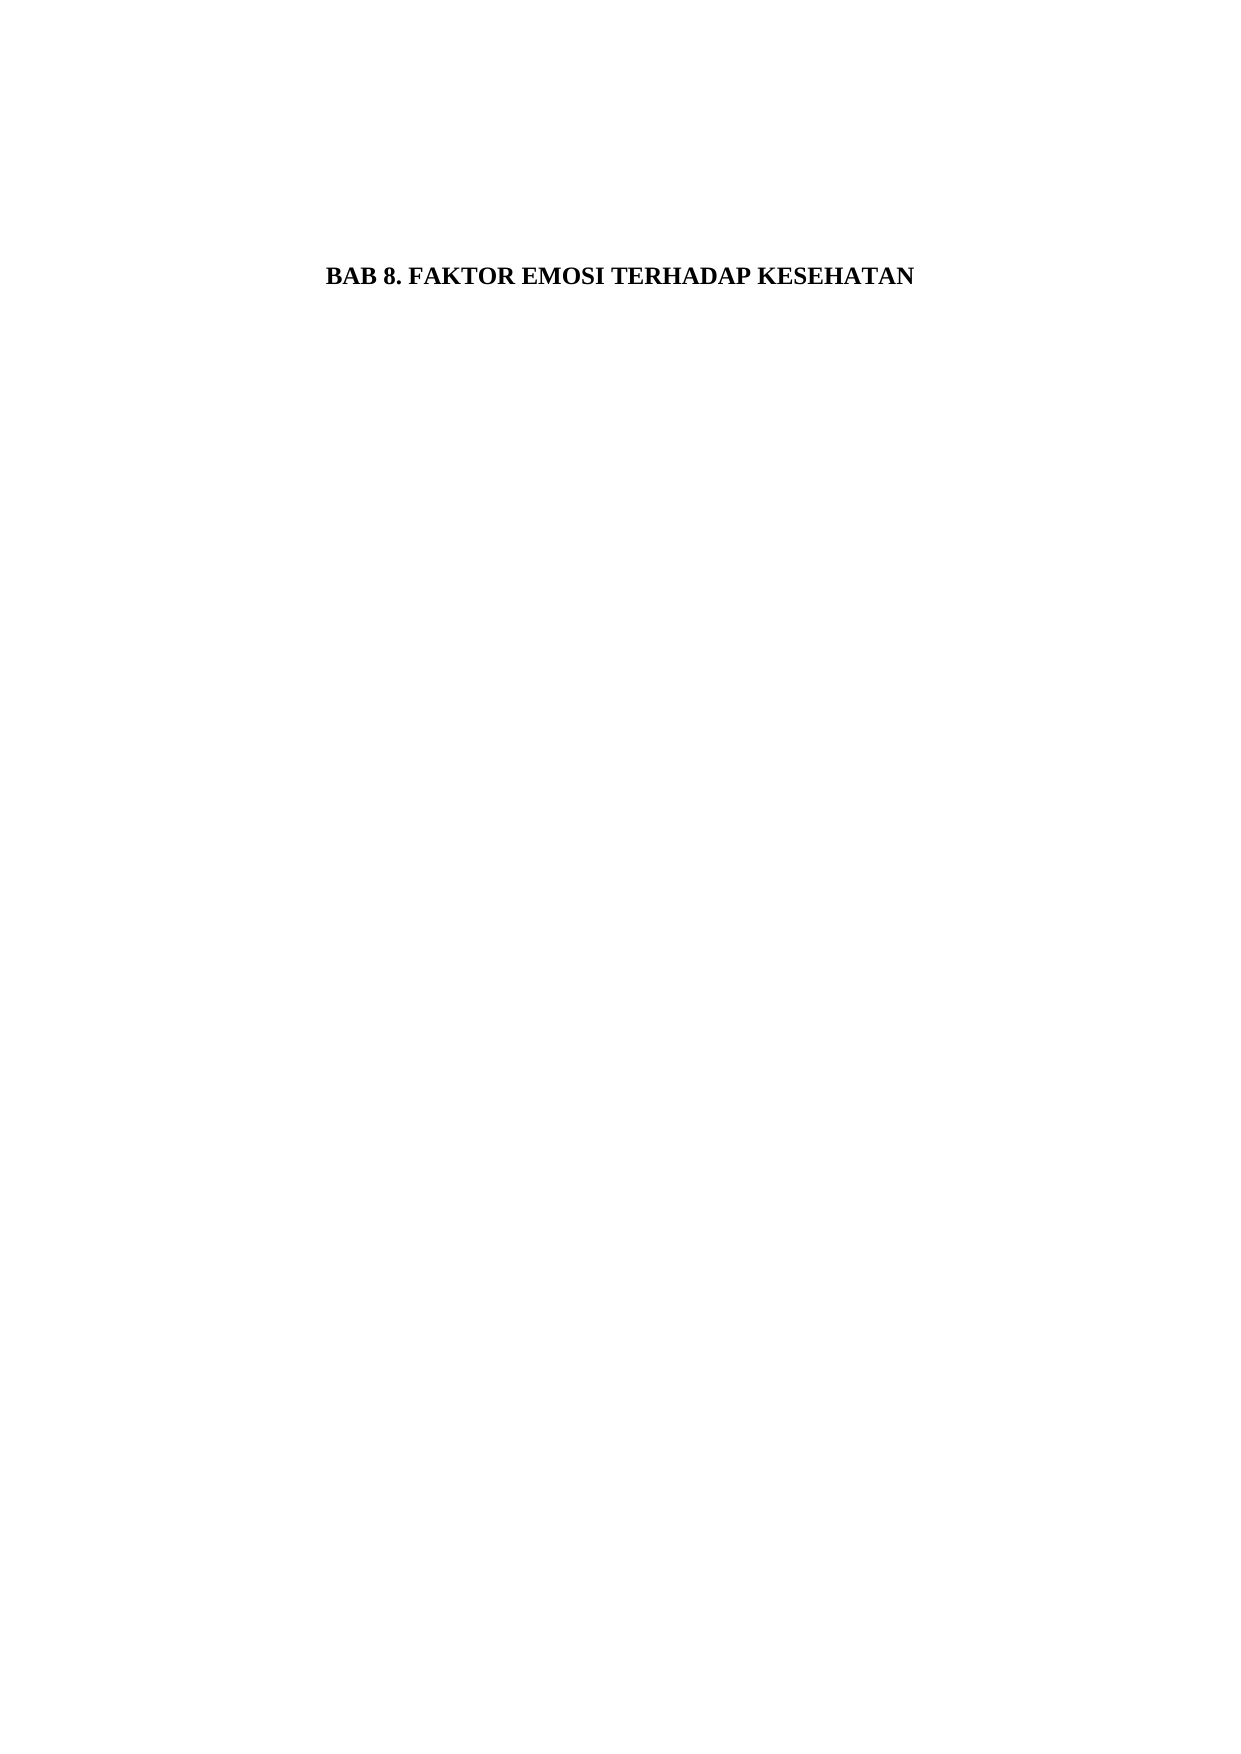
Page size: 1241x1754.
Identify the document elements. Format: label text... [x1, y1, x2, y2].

subtitle BAB 8. FAKTOR EMOSI TERHADAP KESEHATAN [177, 261, 1063, 290]
